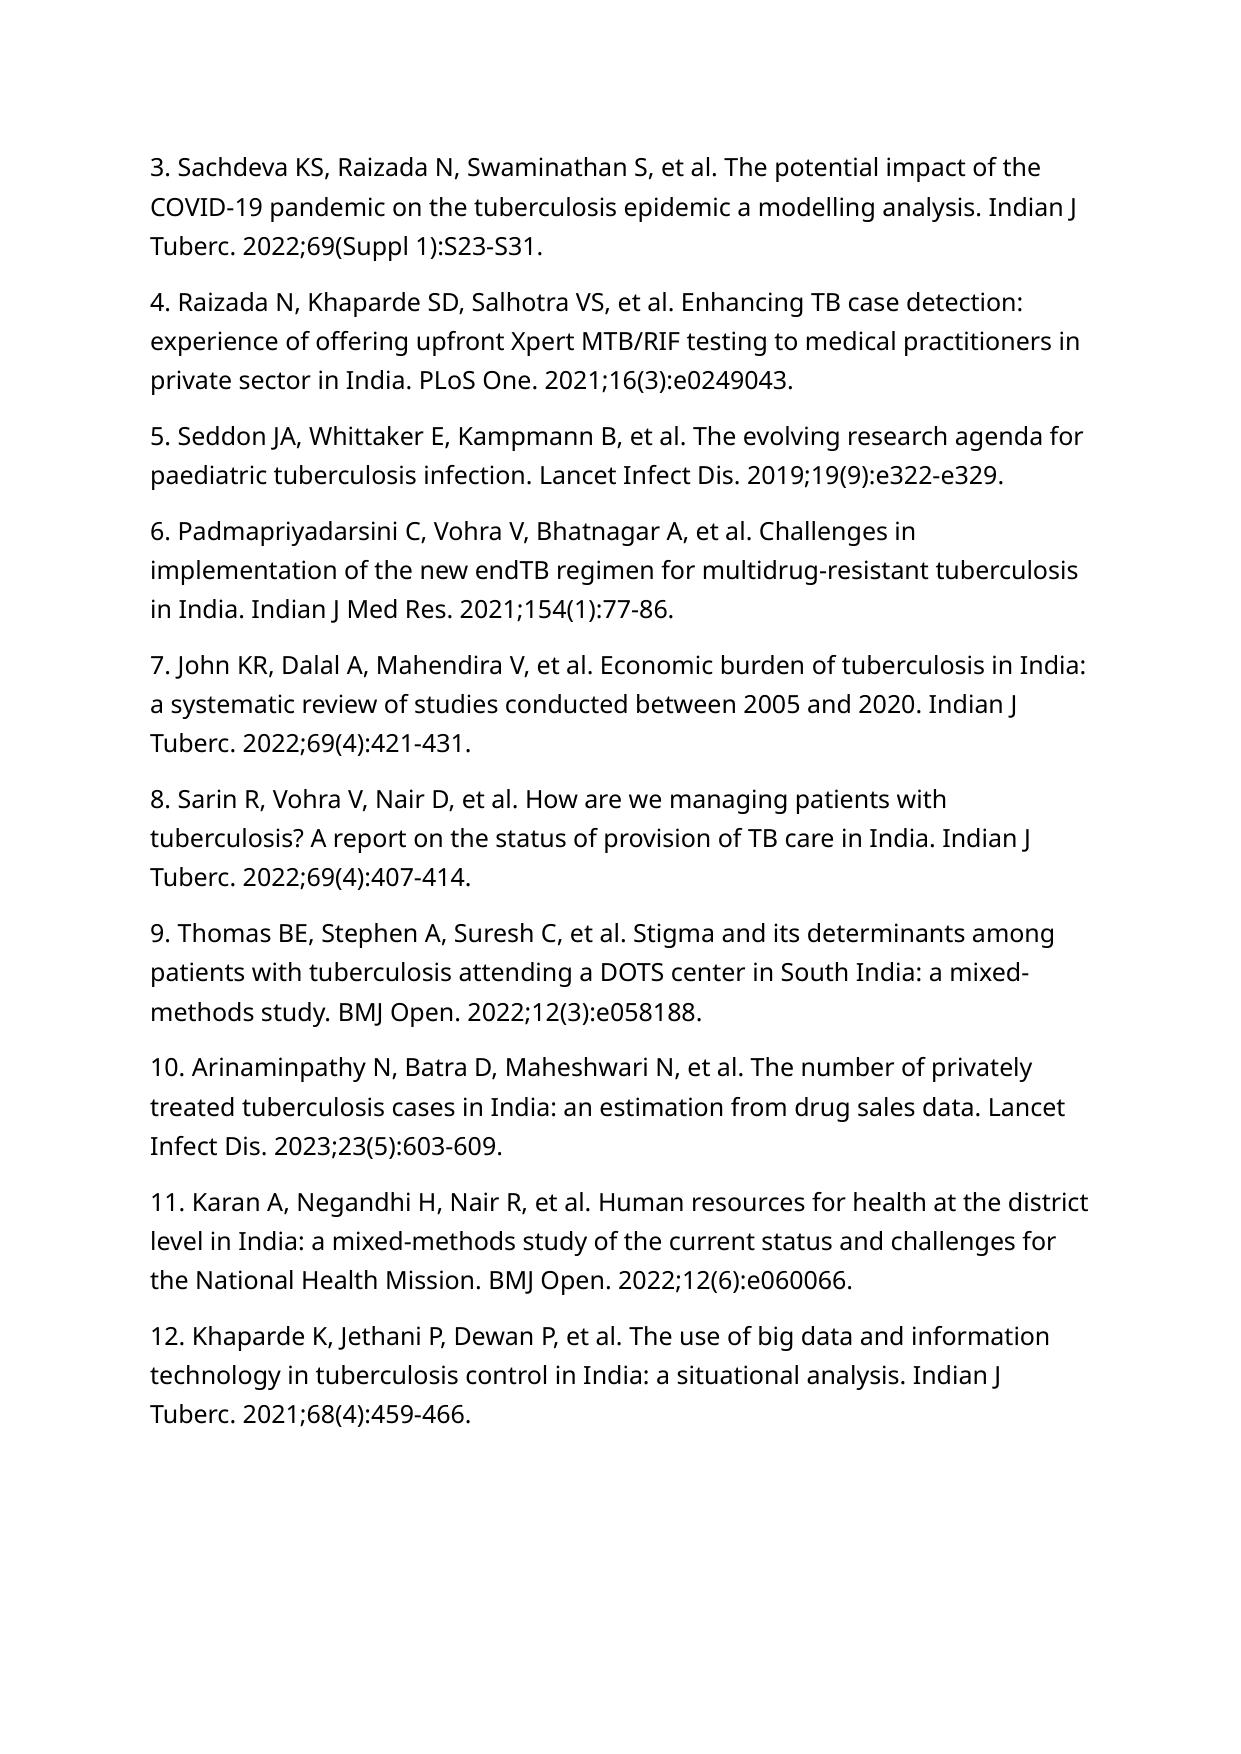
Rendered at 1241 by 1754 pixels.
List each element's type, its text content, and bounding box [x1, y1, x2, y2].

text 6. Padmapriyadarsini C, Vohra V, Bhatnagar A, et al. Challenges in implementation of the new endTB regimen for multidrug-resistant tuberculosis in India. Indian J Med Res. 2021;154(1):77-86. [150, 513, 1090, 626]
text 3. Sachdeva KS, Raizada N, Swaminathan S, et al. The potential impact of the COVID-19 pandemic on the tuberculosis epidemic a modelling analysis. Indian J Tuberc. 2022;69(Suppl 1):S23-S31. [150, 150, 1090, 262]
text 10. Arinaminpathy N, Batra D, Maheshwari N, et al. The number of privately treated tuberculosis cases in India: an estimation from drug sales data. Lancet Infect Dis. 2023;23(5):603-609. [150, 1050, 1090, 1162]
text 11. Karan A, Negandhi H, Nair R, et al. Human resources for health at the district level in India: a mixed-methods study of the current status and challenges for the National Health Mission. BMJ Open. 2022;12(6):e060066. [150, 1184, 1090, 1297]
text 8. Sarin R, Vohra V, Nair D, et al. How are we managing patients with tuberculosis? A report on the status of provision of TB care in India. Indian J Tuberc. 2022;69(4):407-414. [150, 782, 1090, 894]
text 12. Khaparde K, Jethani P, Dewan P, et al. The use of big data and information technology in tuberculosis control in India: a situational analysis. Indian J Tuberc. 2021;68(4):459-466. [150, 1318, 1090, 1431]
text 9. Thomas BE, Stephen A, Suresh C, et al. Stigma and its determinants among patients with tuberculosis attending a DOTS center in South India: a mixed-methods study. BMJ Open. 2022;12(3):e058188. [150, 916, 1090, 1028]
text 7. John KR, Dalal A, Mahendira V, et al. Economic burden of tuberculosis in India: a systematic review of studies conducted between 2005 and 2020. Indian J Tuberc. 2022;69(4):421-431. [150, 647, 1090, 760]
text 5. Seddon JA, Whittaker E, Kampmann B, et al. The evolving research agenda for paediatric tuberculosis infection. Lancet Infect Dis. 2019;19(9):e322-e329. [150, 418, 1090, 492]
text 4. Raizada N, Khaparde SD, Salhotra VS, et al. Enhancing TB case detection: experience of offering upfront Xpert MTB/RIF testing to medical practitioners in private sector in India. PLoS One. 2021;16(3):e0249043. [150, 284, 1090, 397]
